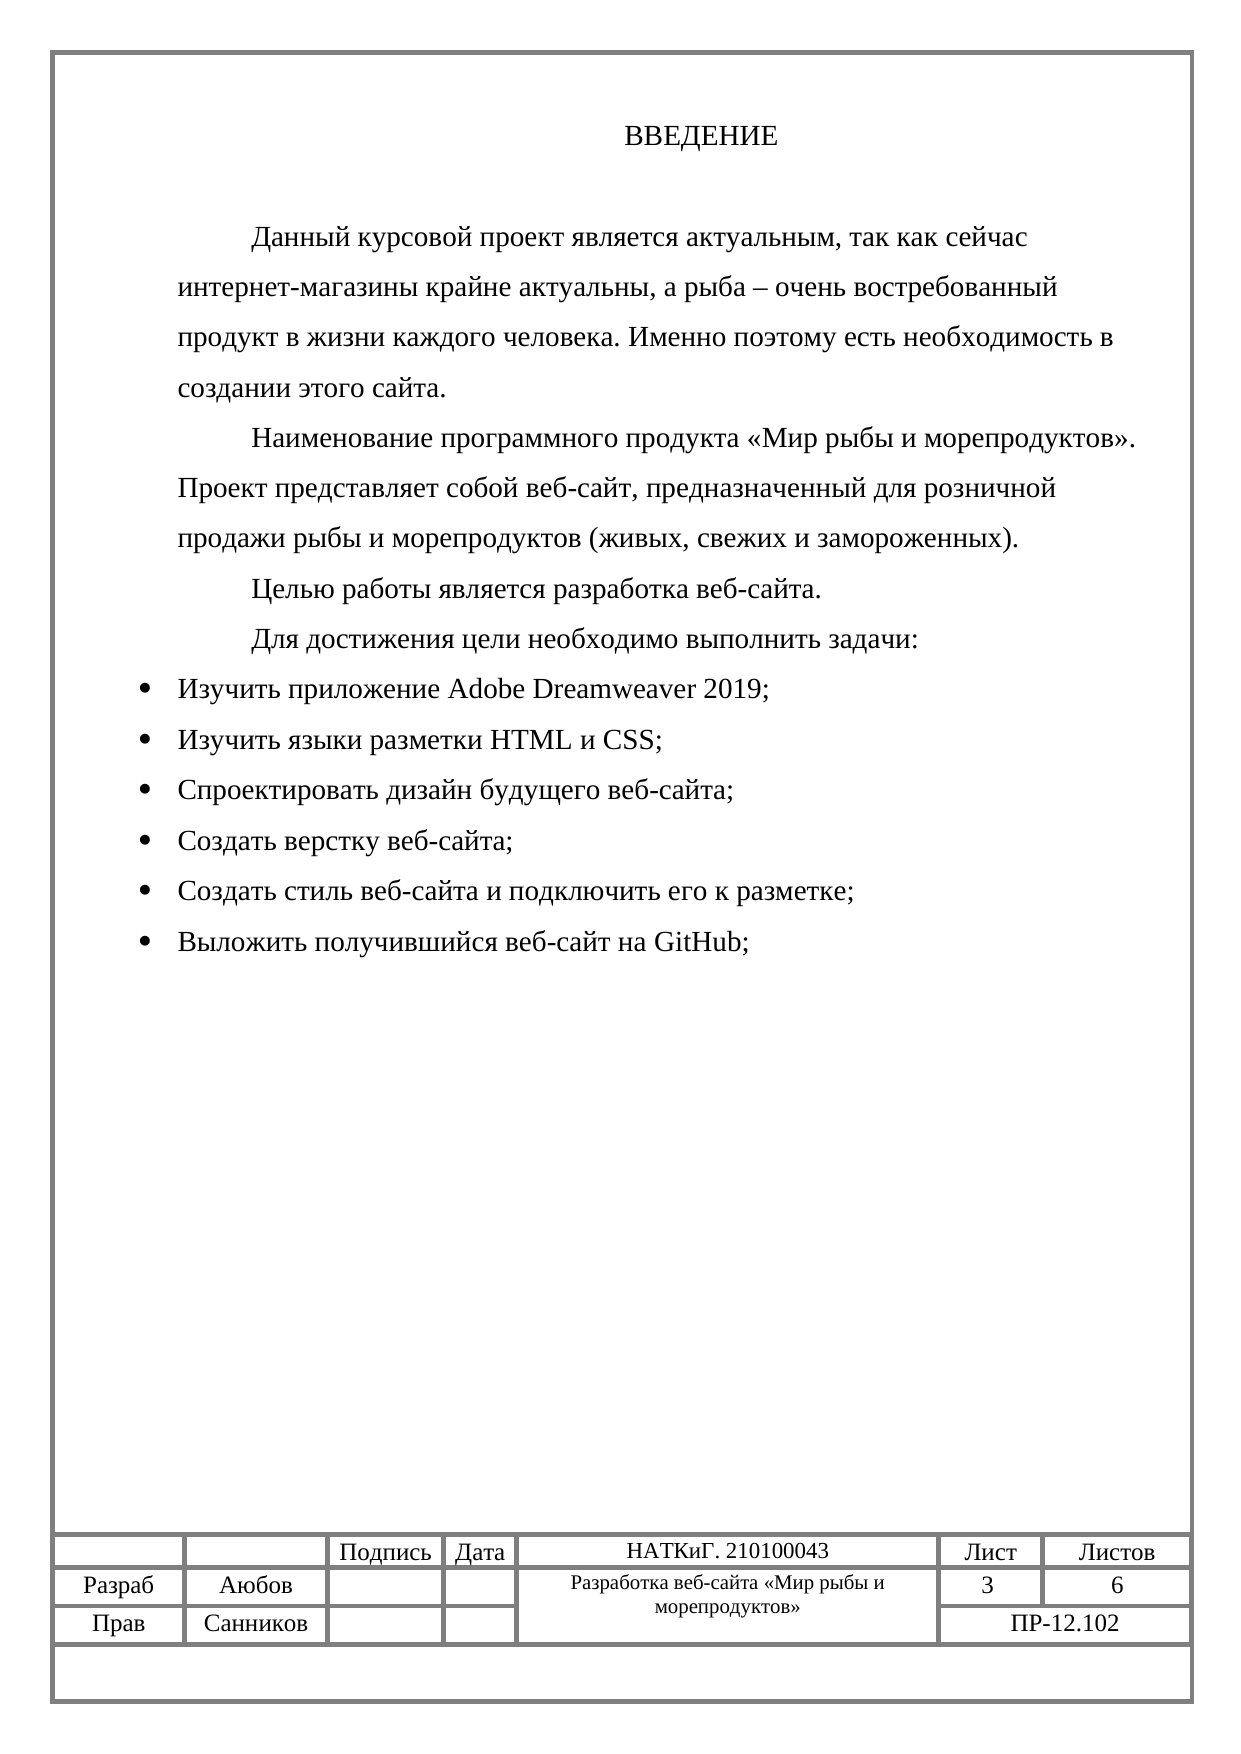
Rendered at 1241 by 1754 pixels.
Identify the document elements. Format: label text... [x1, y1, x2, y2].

list Изучить приложение Adobe Dreamweaver 2019; [140, 672, 1152, 705]
text Наименование программного продукта «Мир рыбы и морепродуктов». [177, 420, 1152, 453]
list Изучить языки разметки HTML и CSS; [140, 722, 1152, 756]
list Создать стиль веб-сайта и подключить его к разметке; [140, 873, 1152, 907]
text Данный курсовой проект является актуальным, так как сейчас интернет-магазины крайне актуальны, а рыба – очень востребованный продукт в жизни каждого человека. Именно поэтому есть необходимость в создании этого сайта. [177, 219, 1152, 403]
text ВВЕДЕНИЕ [177, 118, 1152, 152]
list Спроектировать дизайн будущего веб-сайта; [140, 772, 1152, 806]
text Для достижения цели необходимо выполнить задачи: [177, 621, 1152, 655]
list Создать верстку веб-сайта; [140, 823, 1152, 856]
text Проект представляет собой веб-сайт, предназначенный для розничной продажи рыбы и морепродуктов (живых, свежих и замороженных). [177, 470, 1152, 554]
list Выложить получившийся веб-сайт на GitHub; [140, 924, 1152, 957]
text Целью работы является разработка веб-сайта. [177, 571, 1152, 604]
